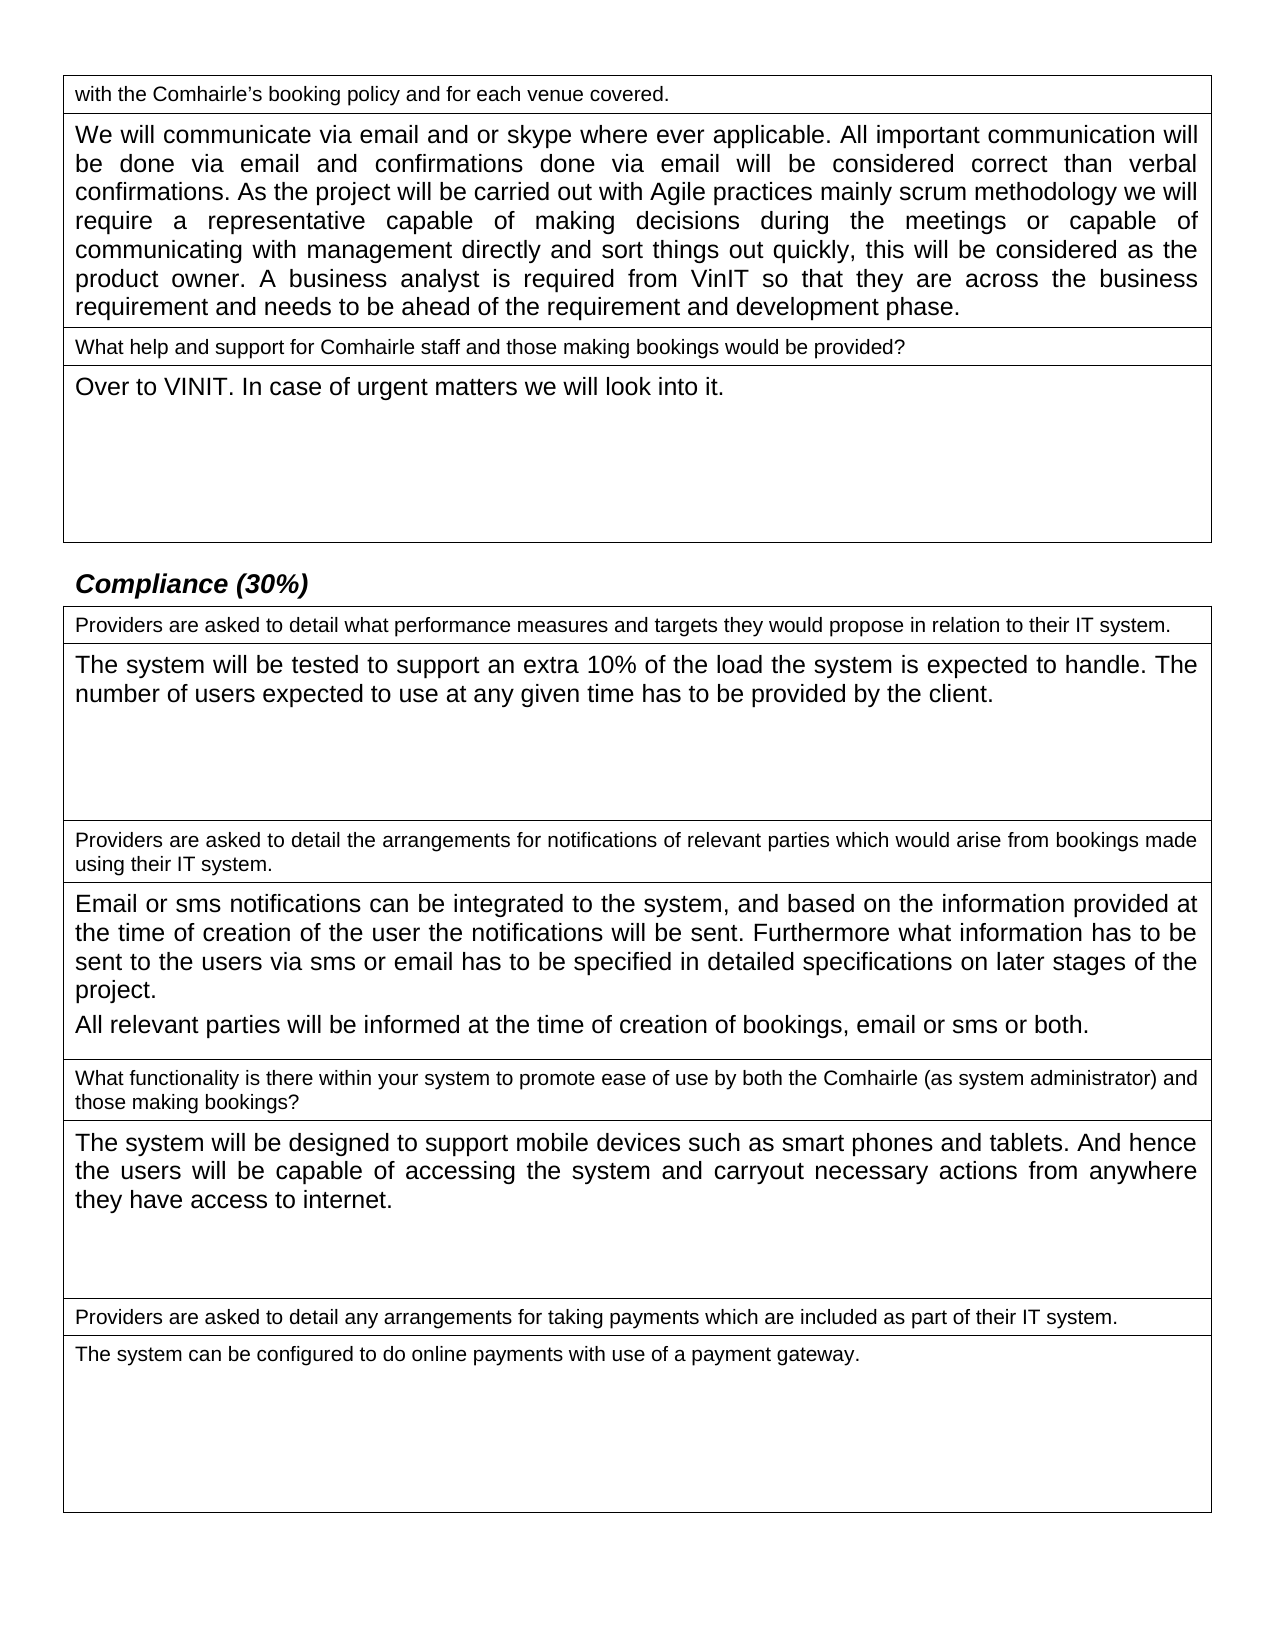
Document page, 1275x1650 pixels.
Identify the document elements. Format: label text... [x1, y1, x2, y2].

table_cell Over to VINIT. In case of urgent matters we will look into it. [64, 366, 1211, 542]
table_cell The system will be designed to support mobile devices such as smart phones and tablets. And hence the users will be capable of accessing the system and carryout necessary actions from anywhere they have access to internet. [64, 1121, 1211, 1297]
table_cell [64, 76, 1211, 112]
table_cell Providers are asked to detail the arrangements for notifications of relevant parties which would arise from bookings made using their IT system. [64, 821, 1211, 882]
table_cell What functionality is there within your system to promote ease of use by both the Comhairle (as system administrator) and those making bookings? [64, 1060, 1211, 1120]
table_cell The system will be tested to support an extra 10% of the load the system is expected to handle. The number of users expected to use at any given time has to be provided by the client. [64, 644, 1211, 820]
table_cell We will communicate via email and or skype where ever applicable. All important communication will be done via email and confirmations done via email will be considered correct than verbal confirmations. As the project will be carried out with Agile practices mainly scrum methodology we will require a representative capable of making decisions during the meetings or capable of communicating with management directly and sort things out quickly, this will be considered as the product owner. A business analyst is required from VinIT so that they are across the business requirement and needs to be ahead of the requirement and development phase. [64, 114, 1211, 327]
table_cell The system can be configured to do online payments with use of a payment gateway. [64, 1336, 1211, 1512]
table_header Providers are asked to detail what performance measures and targets they would propose in relation to their IT system. [64, 607, 1211, 643]
table_cell Email or sms notifications can be integrated to the system, and based on the information provided at the time of creation of the user the notifications will be sent. Furthermore what information has to be sent to the users via sms or email has to be specified in detailed specifications on later stages of the project. All relevant parties will be informed at the time of creation of bookings, email or sms or both. [64, 883, 1211, 1059]
subtitle Compliance (30%) [75, 568, 1200, 599]
table_cell Providers are asked to detail any arrangements for taking payments which are included as part of their IT system. [64, 1299, 1211, 1335]
table_cell What help and support for Comhairle staff and those making bookings would be provided? [64, 328, 1211, 365]
